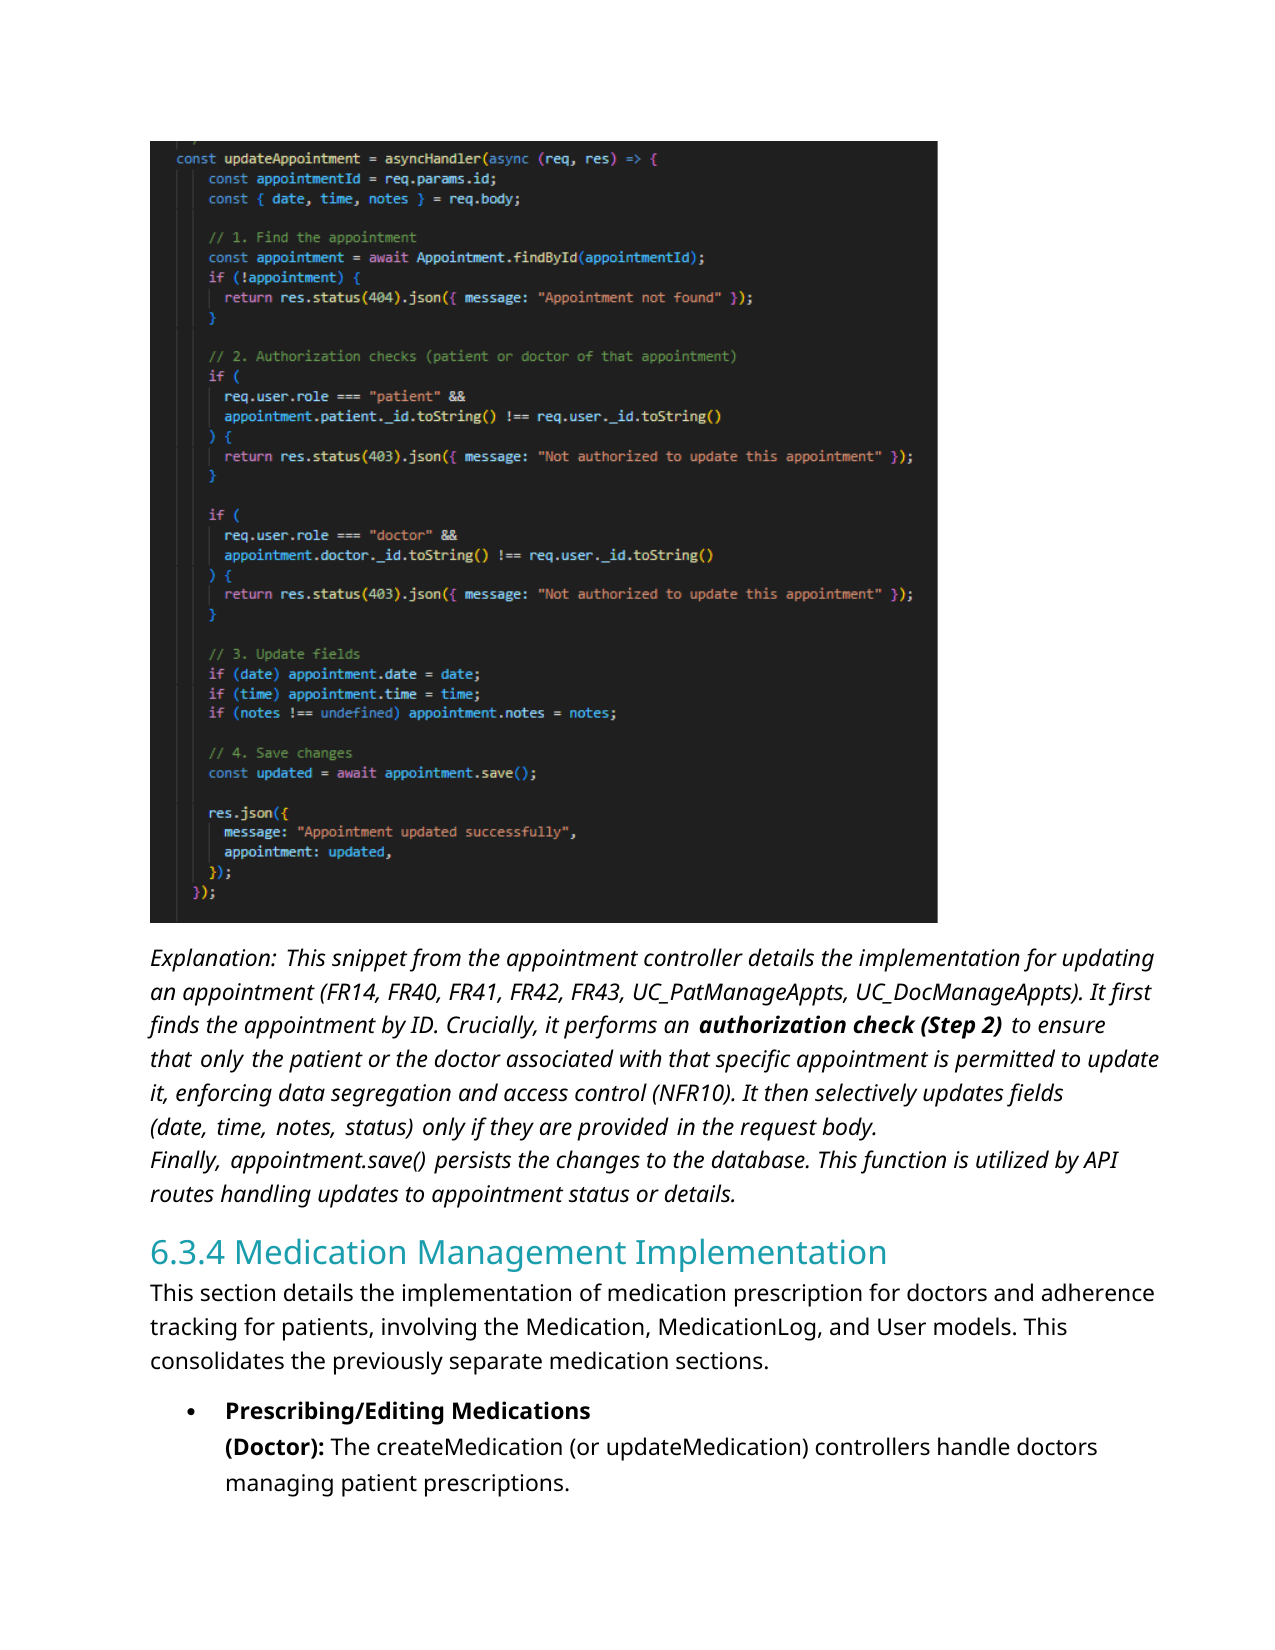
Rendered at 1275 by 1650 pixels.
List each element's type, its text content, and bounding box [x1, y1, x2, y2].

subtitle 6.3.4 Medication Management Implementation [150, 1228, 1162, 1274]
text This section details the implementation of medication prescription for doctors and adherence tracking for patients, involving the Medication, MedicationLog, and User models. This consolidates the previously separate medication sections. [150, 1277, 1162, 1376]
list Prescribing/Editing Medications (Doctor): The createMedication (or updateMedication) controllers handle doctors managing patient prescriptions. [187, 1395, 1162, 1498]
picture [150, 141, 938, 923]
text Explanation: This snippet from the appointment controller details the implementation for updating an appointment (FR14, FR40, FR41, FR42, FR43, UC_PatManageAppts, UC_DocManageAppts). It first finds the appointment by ID. Crucially, it performs an authorization check (Step 2) to ensure that only the patient or the doctor associated with that specific appointment is permitted to update it, enforcing data segregation and access control (NFR10). It then selectively updates fields (date, time, notes, status) only if they are provided in the request body. Finally, appointment.save() persists the changes to the database. This function is utilized by API routes handling updates to appointment status or details. [150, 942, 1162, 1209]
